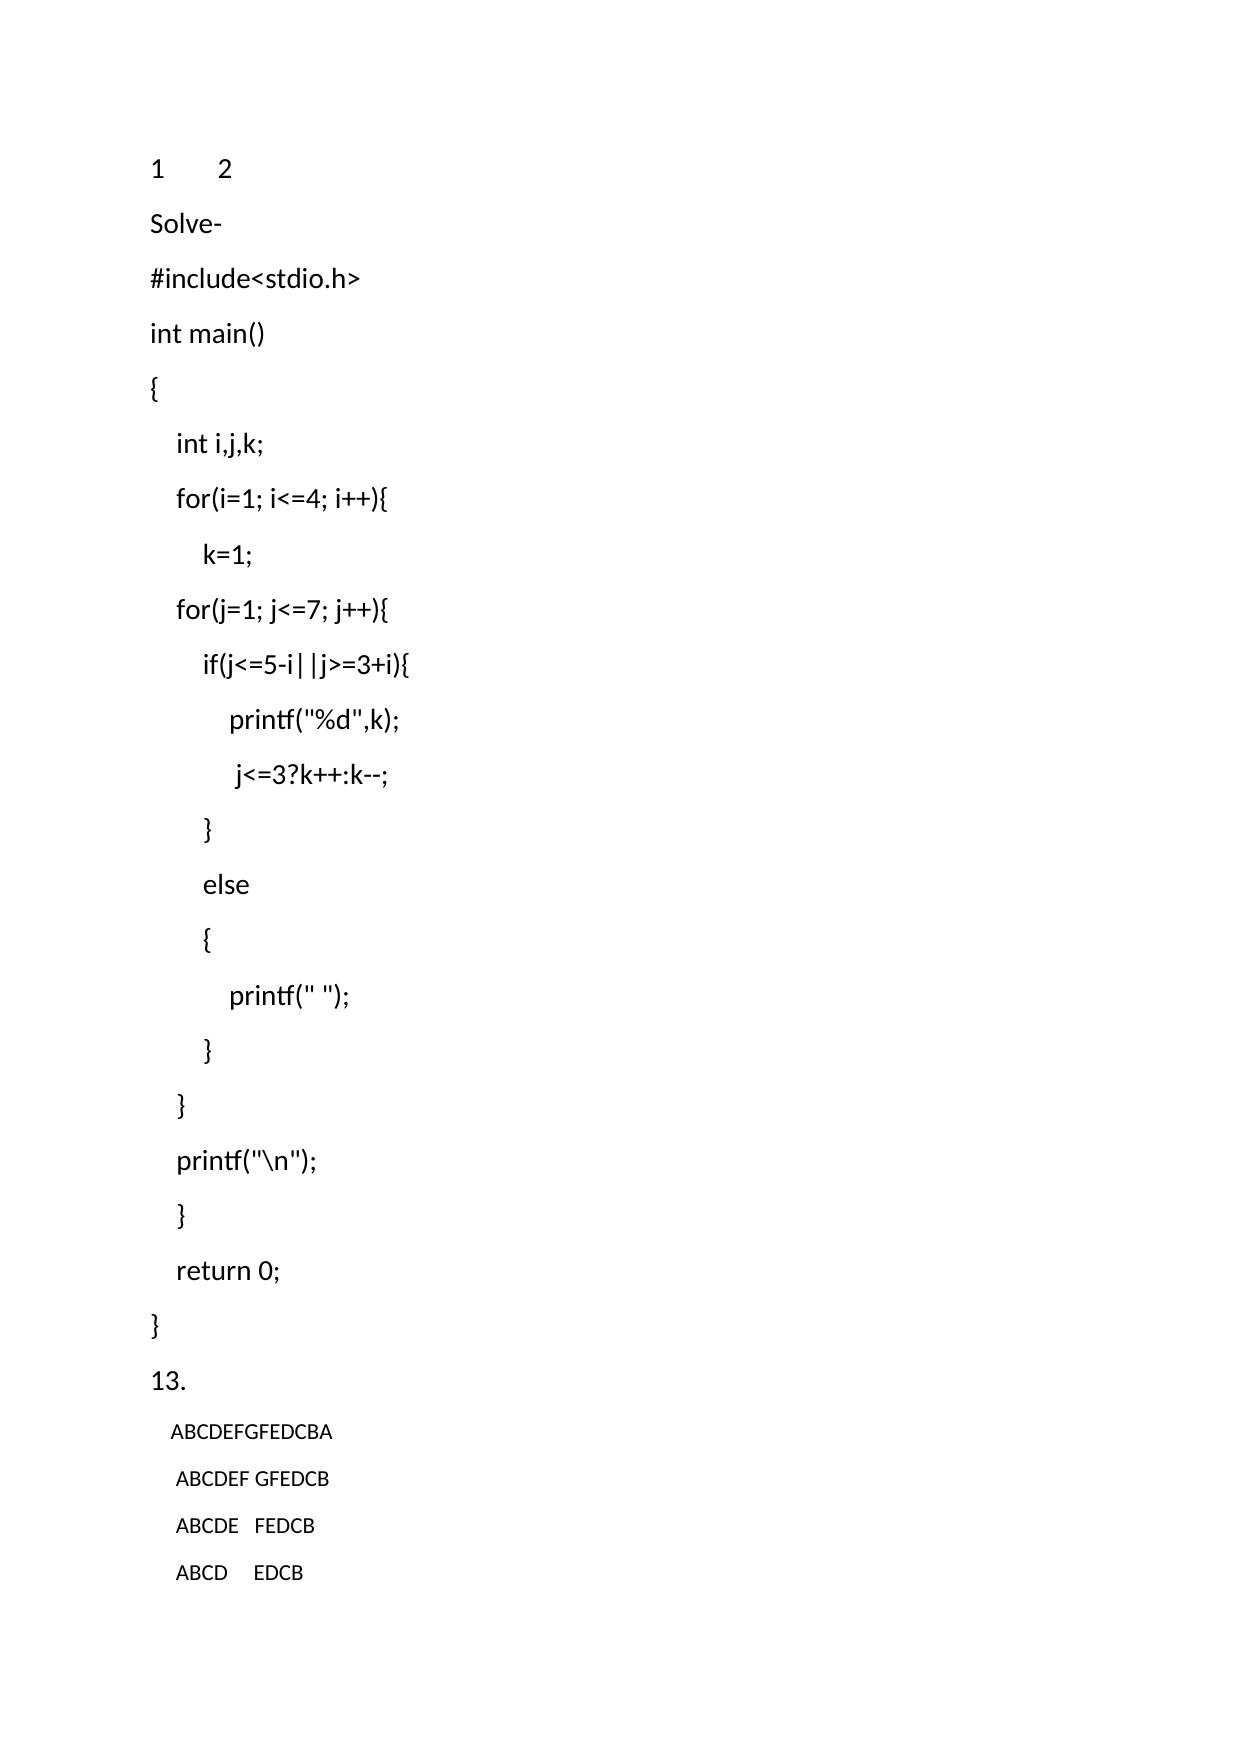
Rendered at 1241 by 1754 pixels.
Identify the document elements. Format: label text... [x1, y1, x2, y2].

text { [150, 370, 1090, 406]
text if(j<=5-i||j>=3+i){ [150, 646, 1090, 682]
text } [150, 1307, 1090, 1343]
text printf(" "); [150, 977, 1090, 1012]
text k=1; [150, 536, 1090, 571]
text int i,j,k; [150, 426, 1090, 461]
text printf("%d",k); [150, 701, 1090, 737]
text ABCD EDCB [150, 1558, 1090, 1586]
text 13. [150, 1362, 1090, 1398]
text return 0; [150, 1252, 1090, 1288]
text Solve- [150, 205, 1090, 241]
text else [150, 866, 1090, 902]
text } [150, 1197, 1090, 1233]
text } [150, 1087, 1090, 1122]
text } [150, 1032, 1090, 1067]
text j<=3?k++:k--; [150, 756, 1090, 792]
text #include<stdio.h> [150, 260, 1090, 296]
text int main() [150, 315, 1090, 351]
text { [150, 921, 1090, 957]
text } [150, 811, 1090, 847]
text ABCDE FEDCB [150, 1511, 1090, 1539]
text for(j=1; j<=7; j++){ [150, 591, 1090, 626]
text 1 2 [150, 150, 1090, 186]
text ABCDEFGFEDCBA [150, 1417, 1090, 1445]
text printf("\n"); [150, 1142, 1090, 1177]
text ABCDEF GFEDCB [150, 1464, 1090, 1492]
text for(i=1; i<=4; i++){ [150, 481, 1090, 516]
